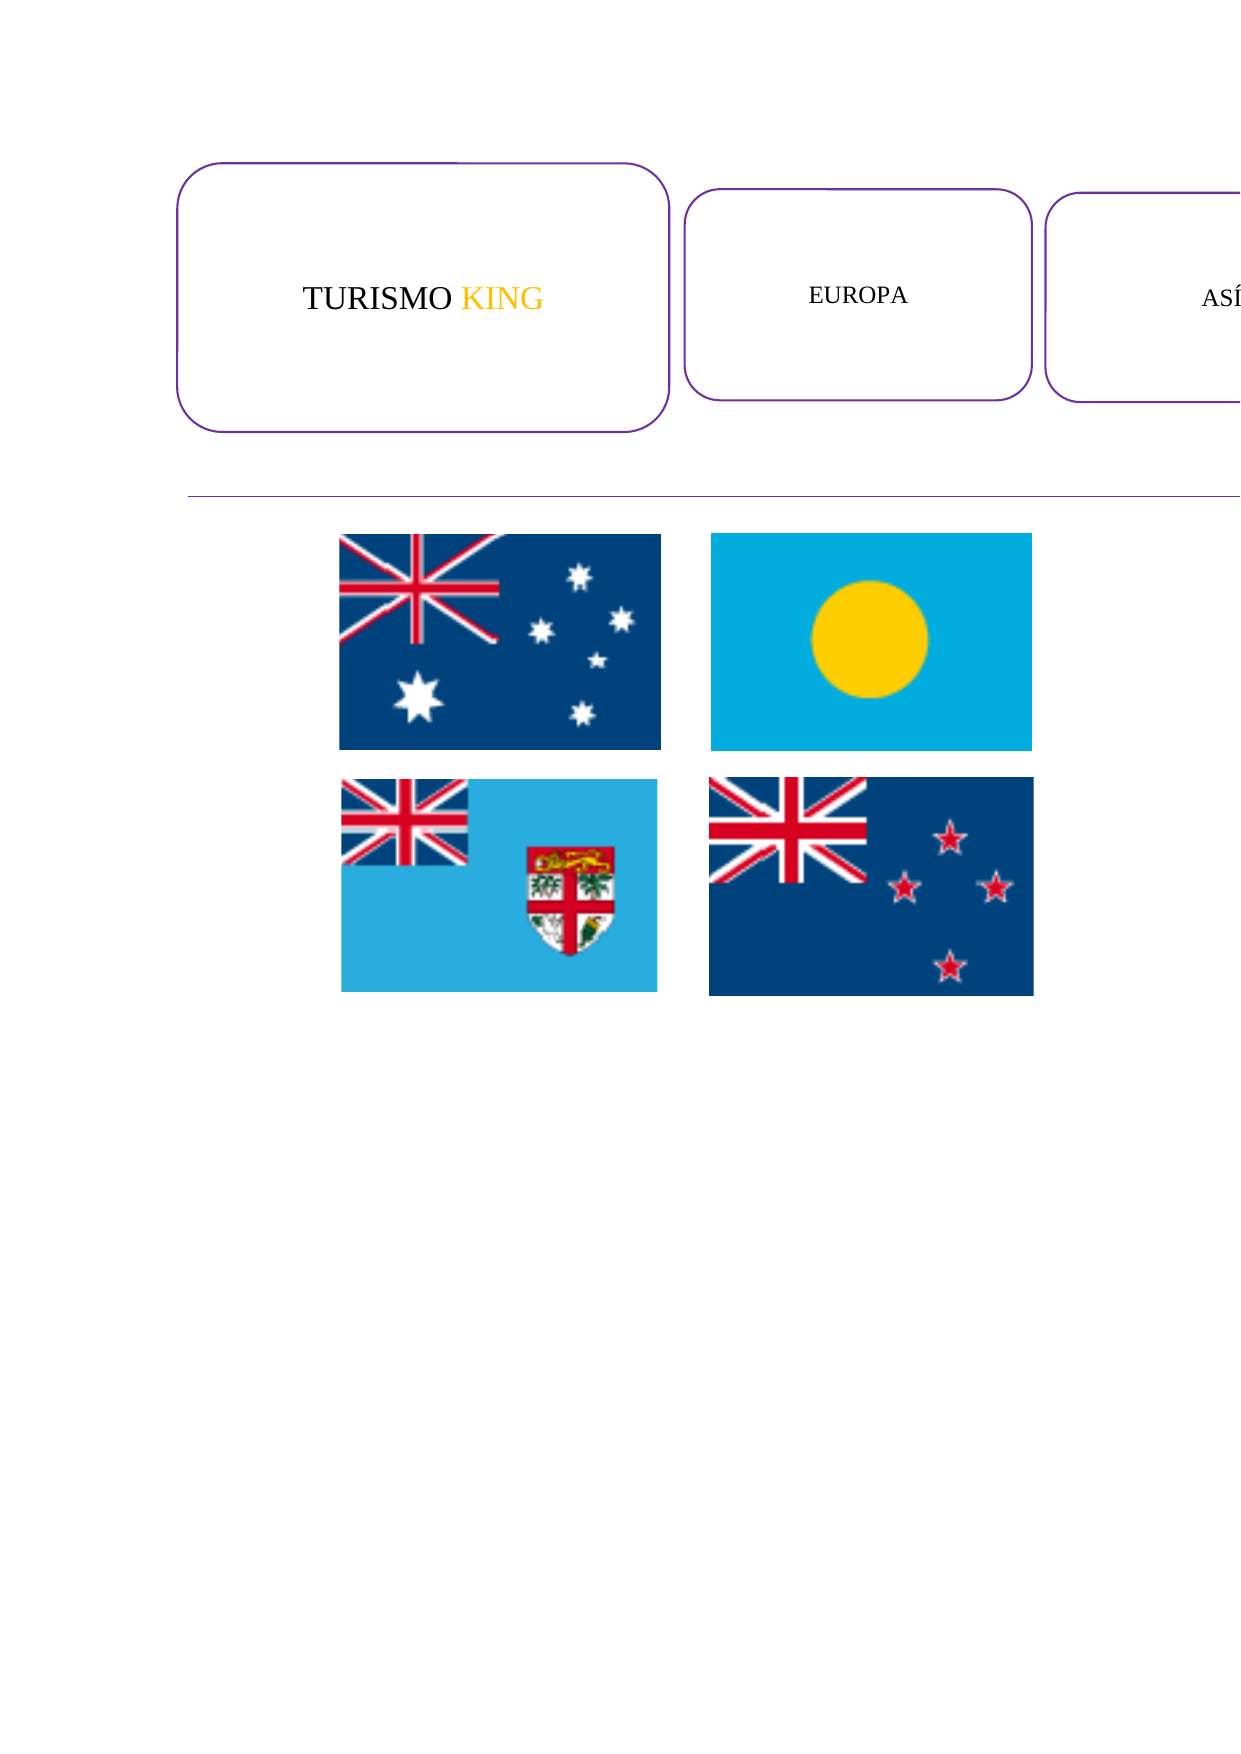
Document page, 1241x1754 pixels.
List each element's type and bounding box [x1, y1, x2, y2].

picture [341, 779, 658, 992]
picture [810, 580, 930, 698]
picture [709, 777, 1034, 996]
picture [339, 534, 661, 750]
